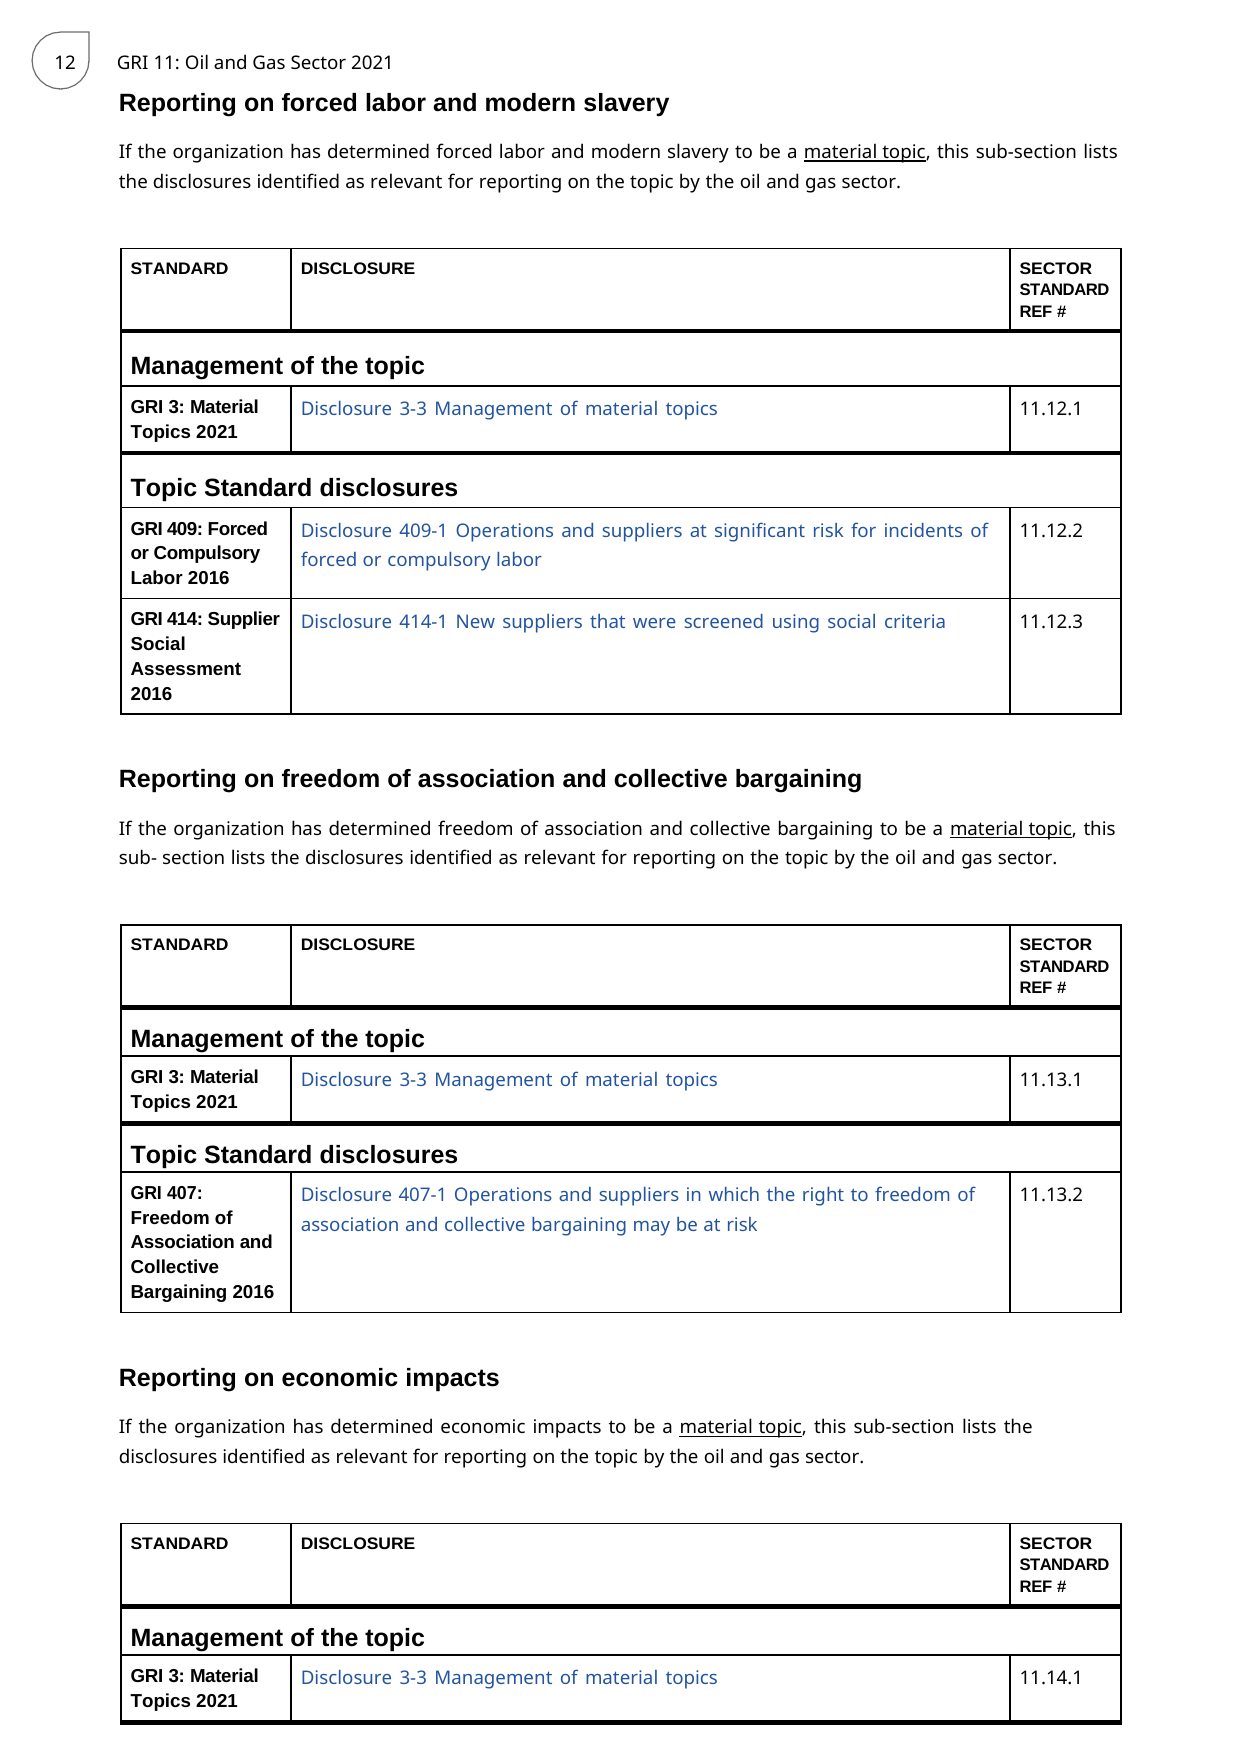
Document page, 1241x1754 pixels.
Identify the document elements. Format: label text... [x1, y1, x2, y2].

table_header DISCLOSURE [292, 249, 1009, 329]
table_header STANDARD [122, 926, 290, 1005]
subtitle Reporting on forced labor and modern slavery [119, 87, 1134, 116]
table_header DISCLOSURE [292, 1524, 1009, 1604]
text If the organization has determined freedom of association and collective bargaining to be a material topic, this sub- section lists the disclosures identified as relevant for reporting on the topic by the oil and gas sector. [119, 815, 1134, 870]
table_header STANDARD [122, 1524, 290, 1604]
table_header SECTOR STANDARD REF # [1011, 1524, 1120, 1604]
subtitle Reporting on economic impacts [119, 1363, 1134, 1391]
table_cell Disclosure 414-1 New suppliers that were screened using social criteria [292, 599, 1009, 713]
table_cell Topic Standard disclosures [122, 1126, 1120, 1171]
table_cell 11.12.1 [1011, 387, 1120, 451]
table_header SECTOR STANDARD REF # [1011, 249, 1120, 329]
table_cell GRI 3: Material Topics 2021 [122, 387, 290, 451]
table_cell 11.13.2 [1011, 1173, 1120, 1312]
table_header STANDARD [122, 249, 290, 329]
table_cell 11.12.3 [1011, 599, 1120, 713]
text If the organization has determined economic impacts to be a material topic, this sub-section lists the disclosures identified as relevant for reporting on the topic by the oil and gas sector. [119, 1414, 1134, 1469]
subtitle Reporting on freedom of association and collective bargaining [119, 764, 1134, 793]
table_cell Disclosure 407-1 Operations and suppliers in which the right to freedom of association and collective bargaining may be at risk [292, 1173, 1009, 1312]
table_cell GRI 409: Forced or Compulsory Labor 2016 [122, 508, 290, 597]
text If the organization has determined forced labor and modern slavery to be a material topic, this sub-section lists the disclosures identified as relevant for reporting on the topic by the oil and gas sector. [119, 139, 1134, 193]
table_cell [122, 1656, 290, 1720]
table_cell GRI 3: Material Topics 2021 [122, 1057, 290, 1121]
table_cell Management of the topic [122, 1609, 1120, 1654]
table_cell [292, 1656, 1009, 1720]
table_cell GRI 414: Supplier Social Assessment 2016 [122, 599, 290, 713]
table_cell 11.14.1 [1011, 1656, 1120, 1720]
table_cell Disclosure 3-3 Management of material topics [292, 1057, 1009, 1121]
table_cell 11.12.2 [1011, 508, 1120, 597]
table_header SECTOR STANDARD REF # [1011, 926, 1120, 1005]
table_header DISCLOSURE [292, 926, 1009, 1005]
table_cell 11.13.1 [1011, 1057, 1120, 1121]
table_cell Disclosure 3-3 Management of material topics [292, 387, 1009, 451]
table_cell Management of the topic [122, 1010, 1120, 1055]
table_cell Disclosure 409-1 Operations and suppliers at significant risk for incidents of forced or compulsory labor [292, 508, 1009, 597]
table_cell Management of the topic [122, 333, 1120, 385]
table_cell Topic Standard disclosures [122, 455, 1120, 507]
table_cell GRI 407: Freedom of Association and Collective Bargaining 2016 [122, 1173, 290, 1312]
